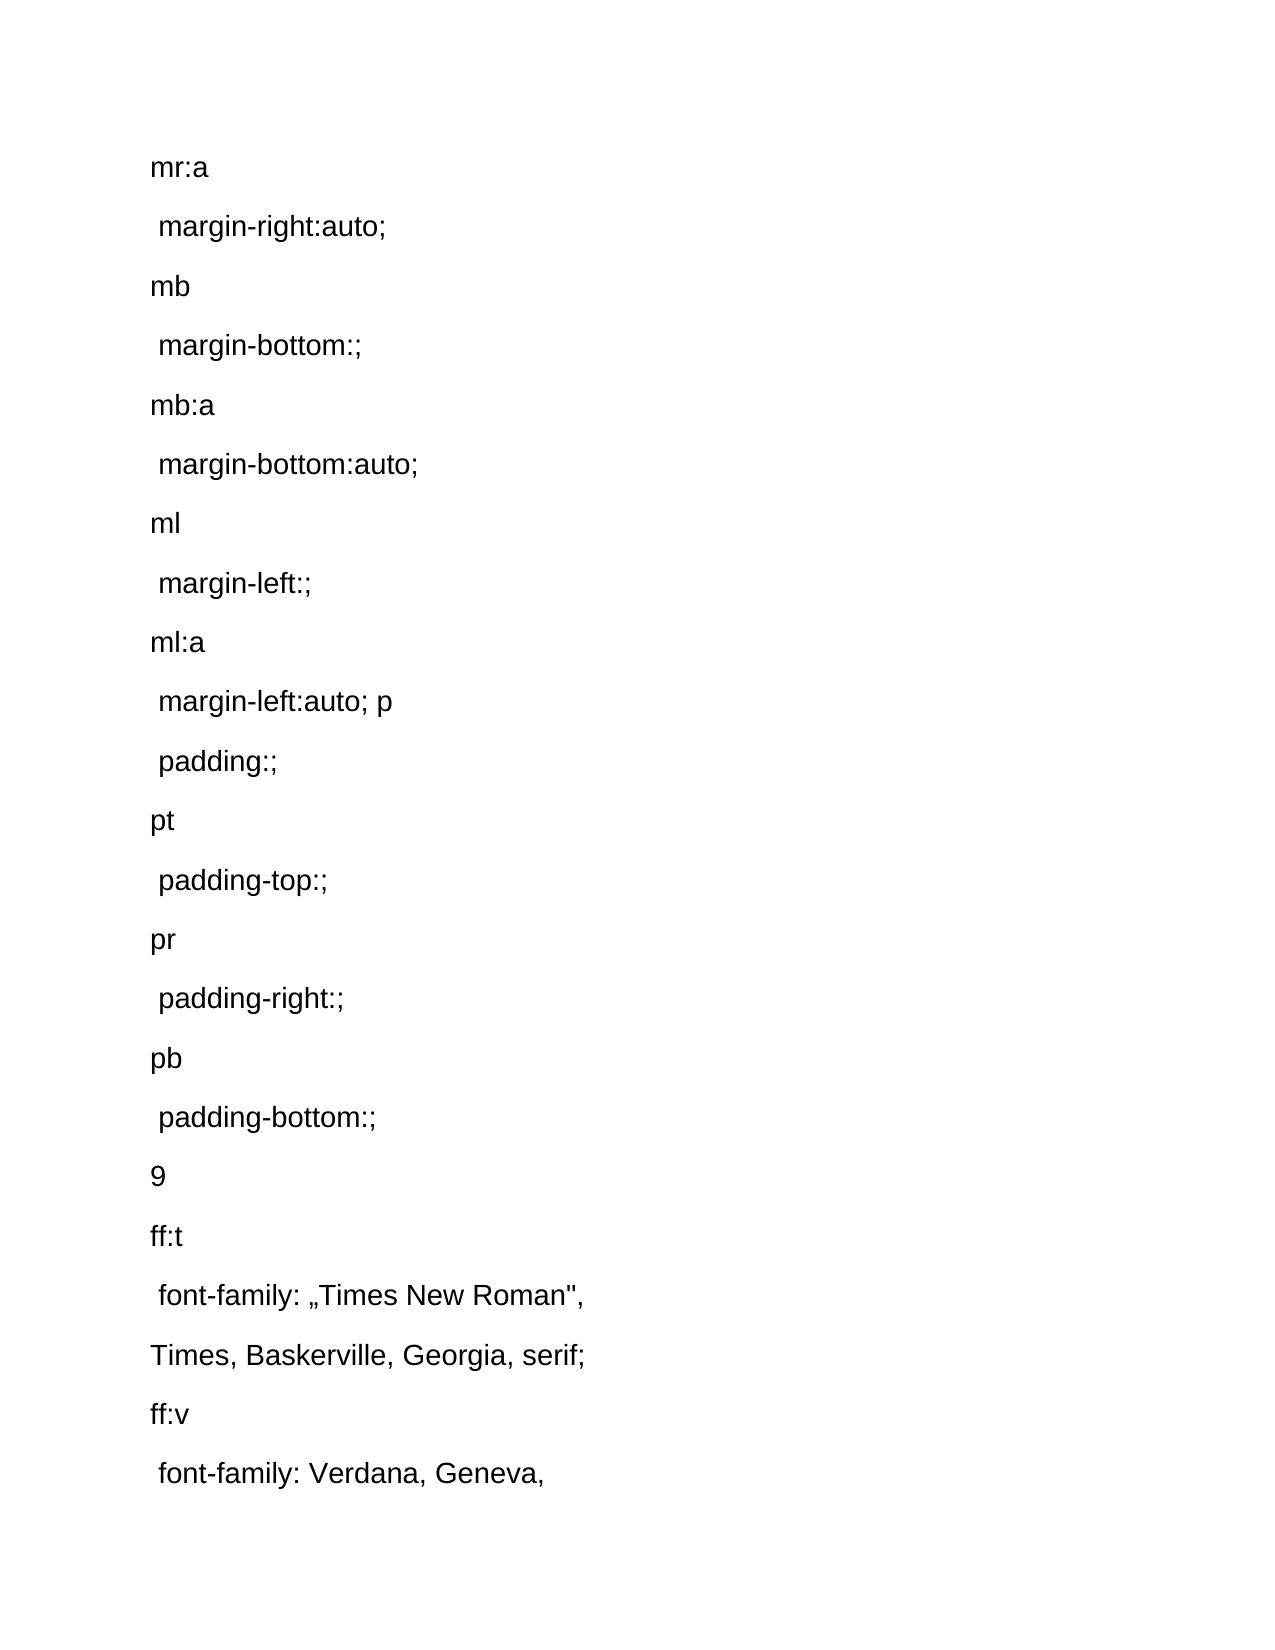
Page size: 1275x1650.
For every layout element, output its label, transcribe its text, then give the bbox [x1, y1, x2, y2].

text ff:v [150, 1397, 1125, 1430]
text mb [150, 269, 1125, 302]
text margin-left:auto; p [150, 684, 1125, 718]
text padding:; [150, 744, 1125, 777]
text ml:a [150, 625, 1125, 658]
text 9 [150, 1159, 1125, 1193]
text pb [150, 1041, 1125, 1074]
text mb:a [150, 387, 1125, 421]
text ff:t [150, 1219, 1125, 1252]
text pt [150, 803, 1125, 837]
text margin-right:auto; [150, 209, 1125, 243]
text pr [150, 922, 1125, 955]
text font-family: „Times New Roman", [150, 1278, 1125, 1312]
text padding-bottom:; [150, 1100, 1125, 1133]
text font-family: Verdana, Geneva, [150, 1456, 1125, 1490]
text padding-top:; [150, 862, 1125, 896]
text margin-bottom:auto; [150, 447, 1125, 480]
text margin-left:; [150, 566, 1125, 599]
text margin-bottom:; [150, 328, 1125, 362]
text ml [150, 506, 1125, 540]
text padding-right:; [150, 981, 1125, 1015]
text Times, Baskerville, Georgia, serif; [150, 1337, 1125, 1371]
text mr:a [150, 150, 1125, 183]
